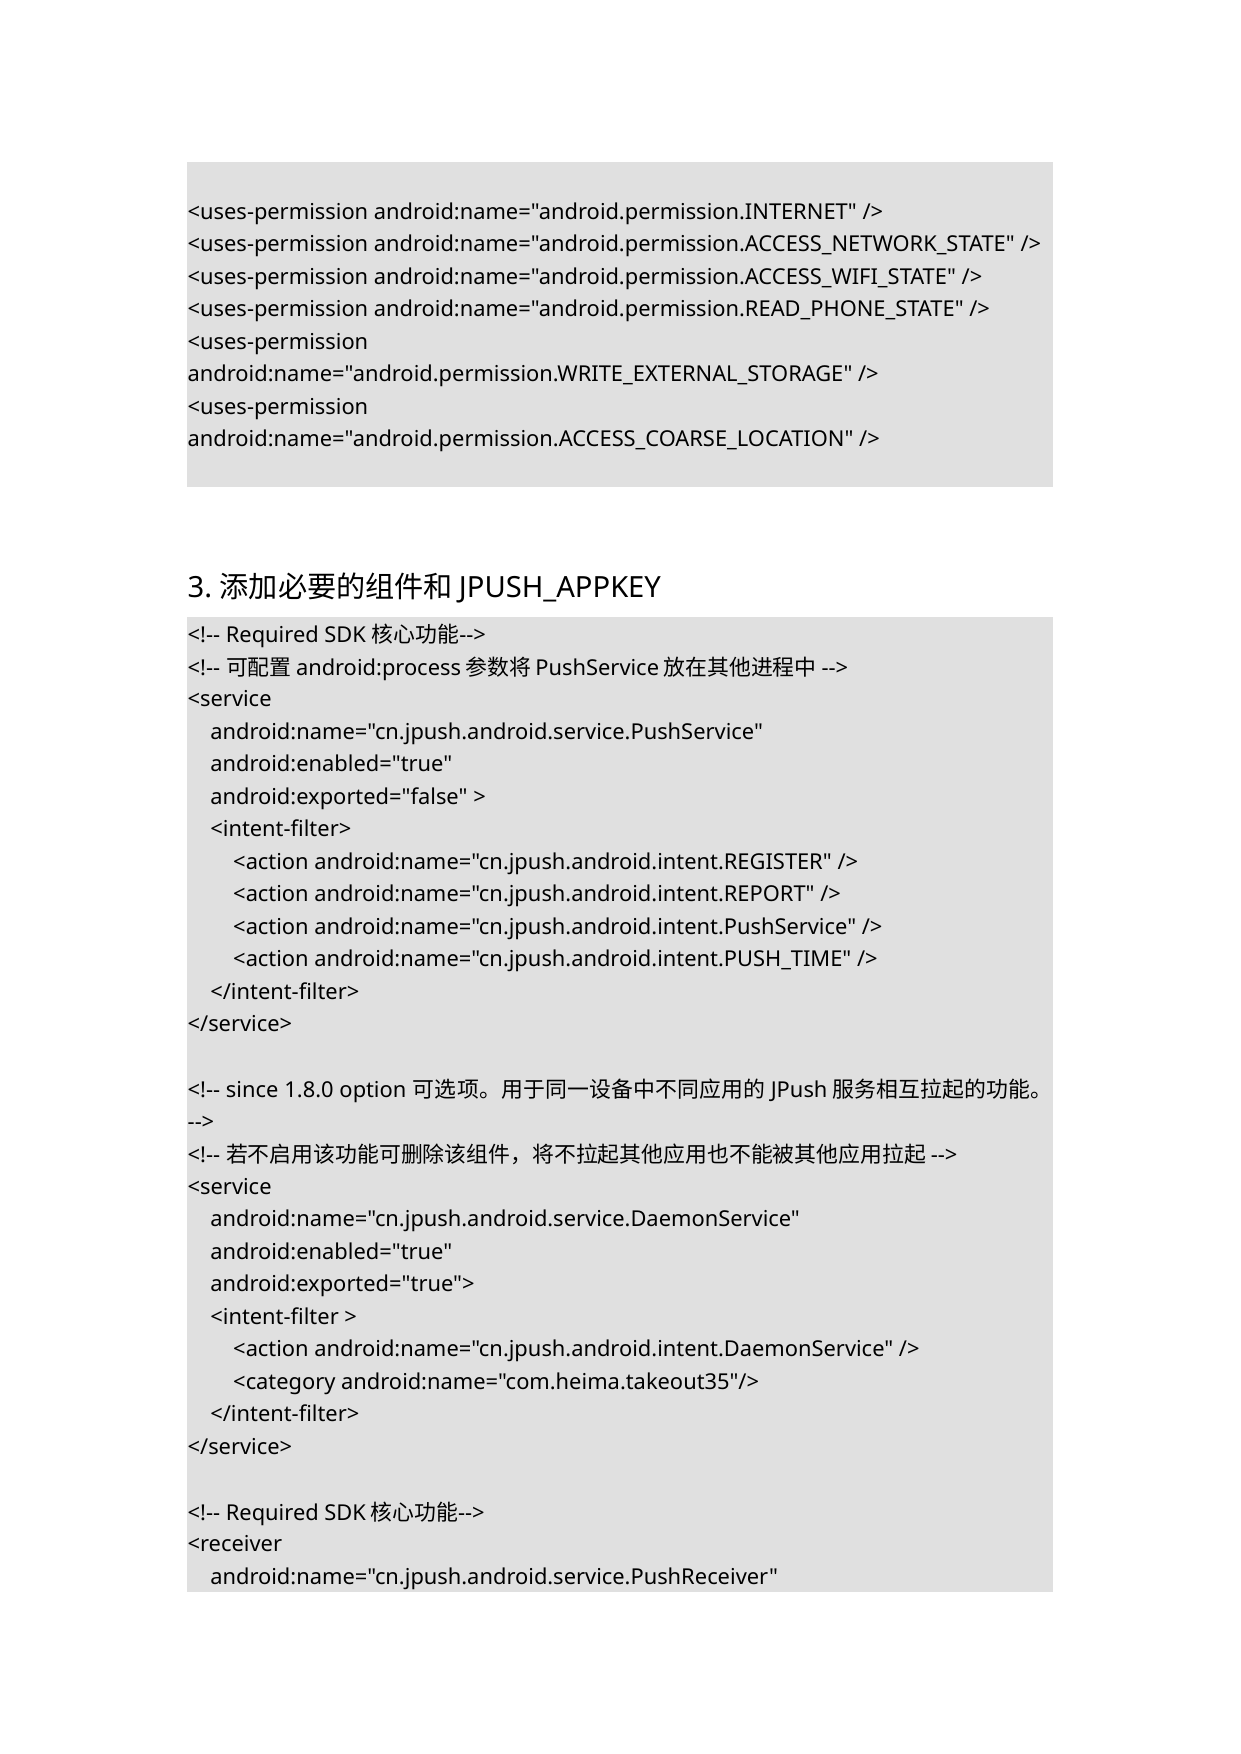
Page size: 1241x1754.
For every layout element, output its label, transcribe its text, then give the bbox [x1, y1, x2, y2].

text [187, 162, 1053, 454]
list 3. 添加必要的组件和JPUSH_APPKEY [187, 487, 1053, 617]
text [187, 617, 1053, 1592]
